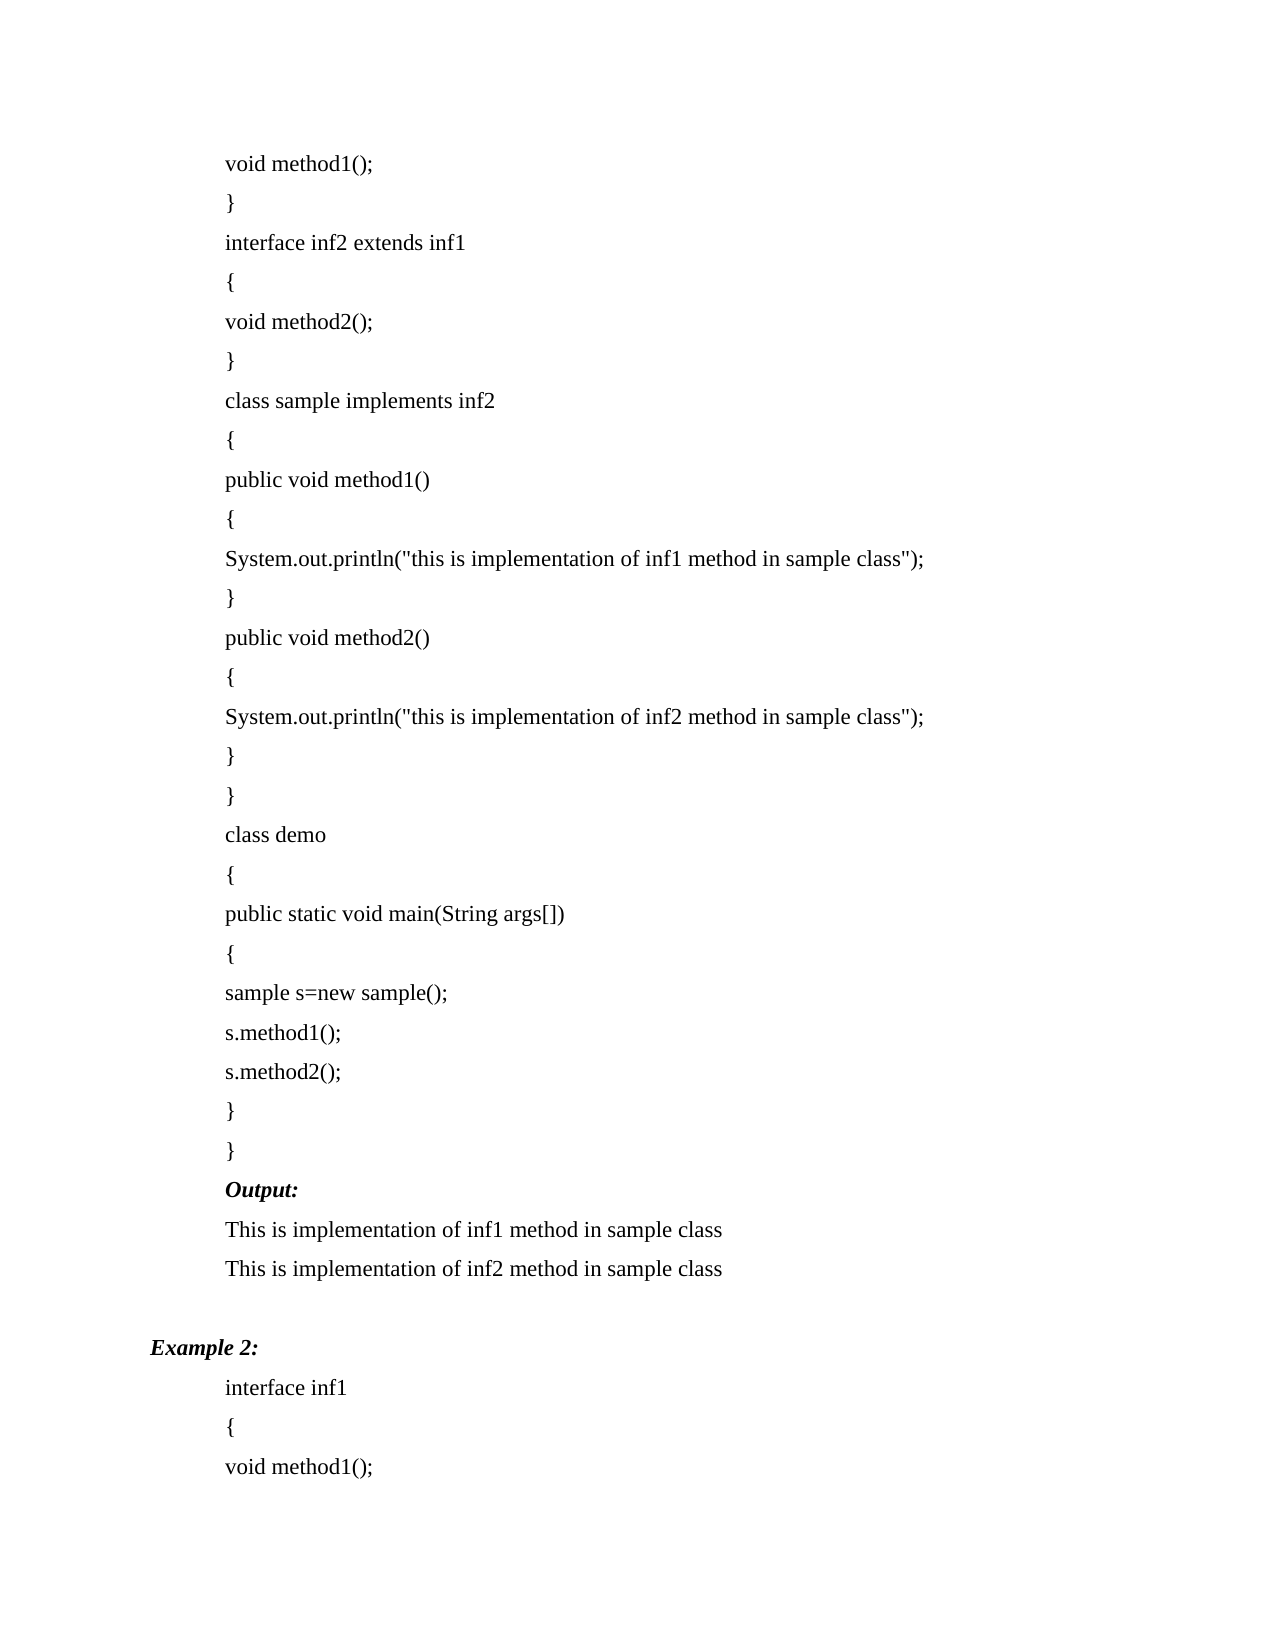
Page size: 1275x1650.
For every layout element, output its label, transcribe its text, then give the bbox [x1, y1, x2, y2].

text { [225, 505, 1125, 532]
text } [225, 347, 1125, 374]
text System.out.println("this is implementation of inf1 method in sample class"); [225, 545, 1125, 571]
text { [225, 939, 1125, 966]
text public static void main(String args[]) [225, 900, 1125, 926]
text class demo [225, 821, 1125, 847]
text This is implementation of inf1 method in sample class [225, 1216, 1125, 1242]
text interface inf1 [225, 1374, 1125, 1400]
text { [225, 861, 1125, 887]
text public void method2() [225, 624, 1125, 650]
text } [225, 584, 1125, 611]
text } [225, 782, 1125, 808]
text { [225, 1413, 1125, 1440]
text void method1(); [225, 1453, 1125, 1479]
text void method1(); [225, 150, 1125, 176]
text } [225, 1097, 1125, 1124]
text s.method1(); [225, 1018, 1125, 1045]
text This is implementation of inf2 method in sample class [225, 1255, 1125, 1282]
text s.method2(); [225, 1058, 1125, 1084]
text } [225, 742, 1125, 768]
text } [225, 1137, 1125, 1163]
text } [225, 189, 1125, 216]
text { [225, 426, 1125, 453]
text { [225, 268, 1125, 295]
text interface inf2 extends inf1 [225, 229, 1125, 255]
text class sample implements inf2 [225, 387, 1125, 413]
text System.out.println("this is implementation of inf2 method in sample class"); [225, 703, 1125, 729]
text Output: [225, 1176, 1125, 1203]
text void method2(); [225, 308, 1125, 334]
text public void method1() [225, 466, 1125, 492]
text { [225, 663, 1125, 689]
text Example 2: [150, 1334, 1125, 1361]
text sample s=new sample(); [225, 979, 1125, 1005]
